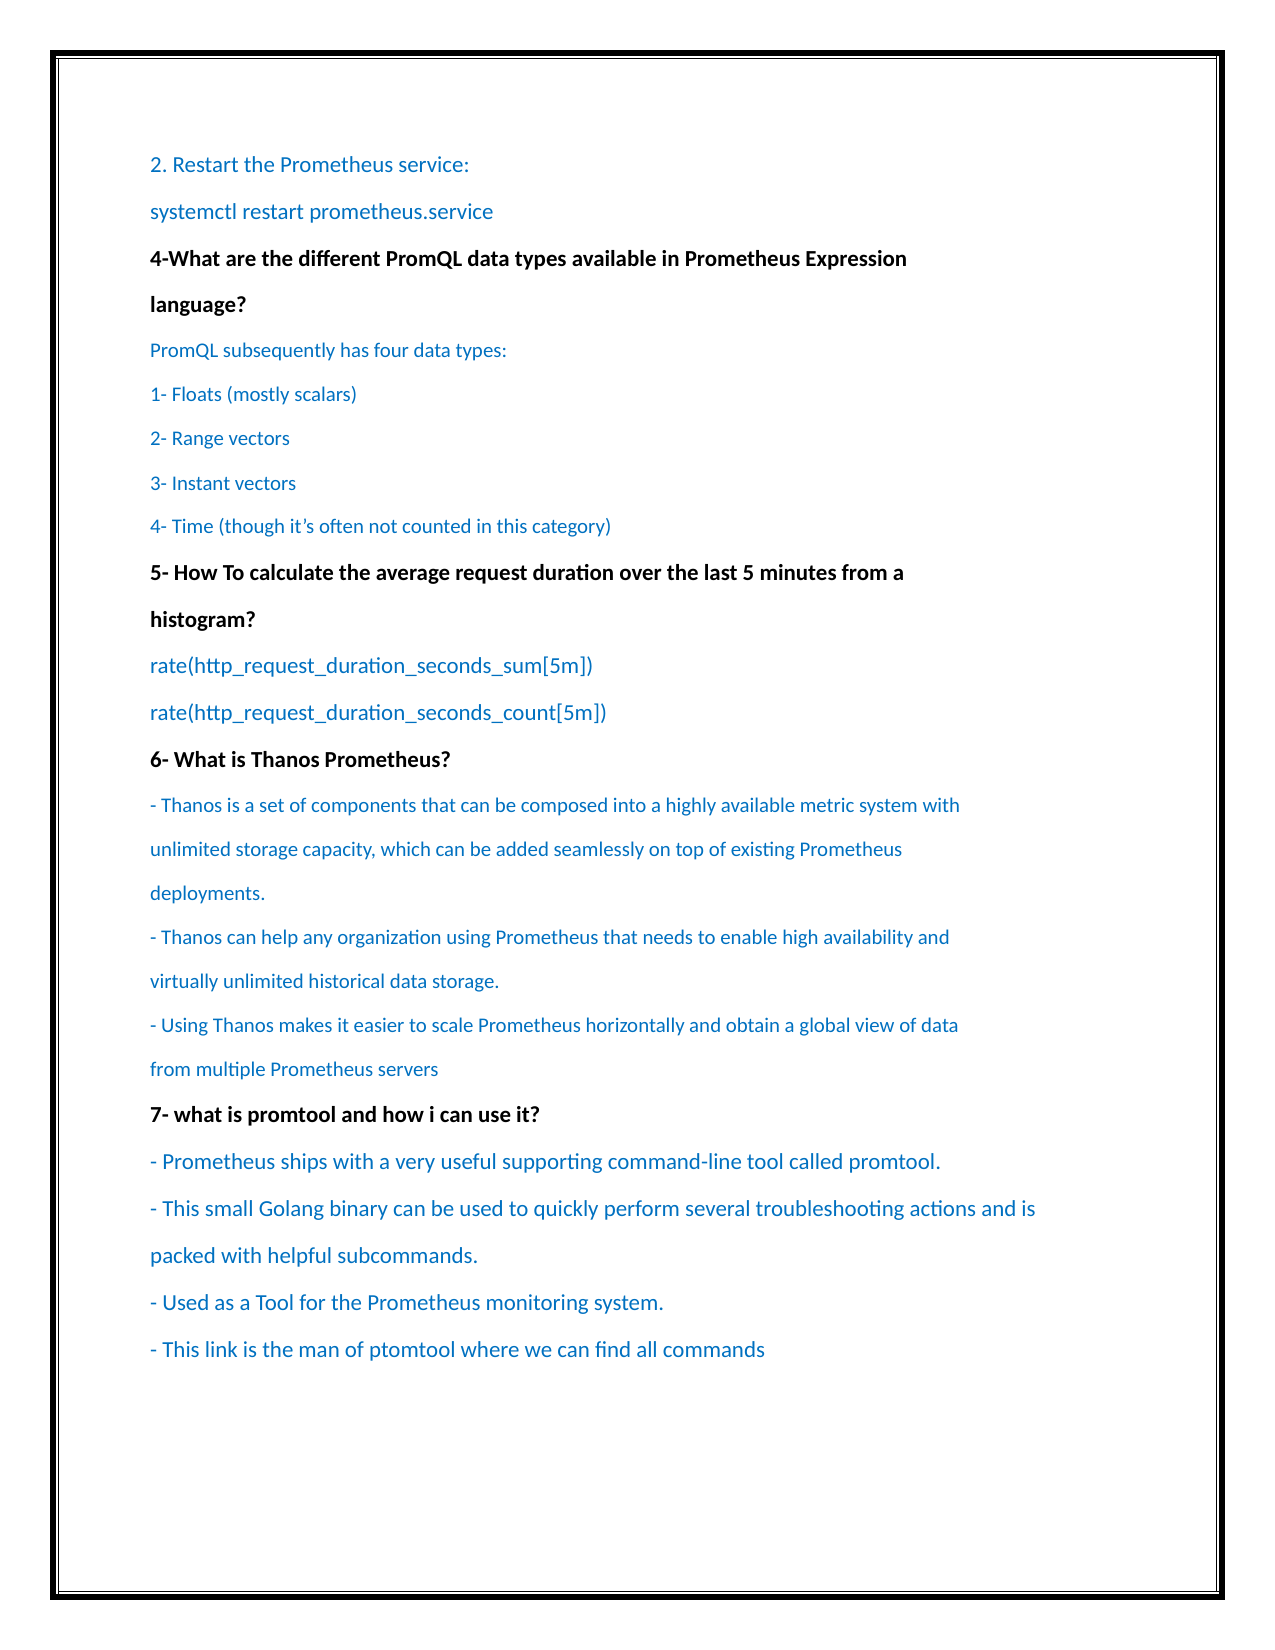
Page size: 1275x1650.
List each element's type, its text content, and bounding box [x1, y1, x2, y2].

text unlimited storage capacity, which can be added seamlessly on top of existing Prometheus [150, 836, 1125, 862]
text rate(http_request_duration_seconds_count[5m]) [150, 698, 1125, 726]
text language? [150, 291, 1125, 319]
text - This small Golang binary can be used to quickly perform several troubleshooting actions and is [150, 1194, 1125, 1222]
text from multiple Prometheus servers [150, 1057, 1125, 1082]
text 2- Range vectors [150, 426, 1125, 451]
text 2. Restart the Prometheus service: [150, 150, 1125, 178]
text systemctl restart prometheus.service [150, 197, 1125, 225]
text - Used as a Tool for the Prometheus monitoring system. [150, 1288, 1125, 1316]
text 4- Time (though it’s often not counted in this category) [150, 514, 1125, 539]
text 4-What are the different PromQL data types available in Prometheus Expression [150, 244, 1125, 272]
text 7- what is promtool and how i can use it? [150, 1101, 1125, 1129]
text virtually unlimited historical data storage. [150, 968, 1125, 994]
text - Using Thanos makes it easier to scale Prometheus horizontally and obtain a global view of data [150, 1012, 1125, 1038]
text - Thanos is a set of components that can be composed into a highly available metric system with [150, 792, 1125, 818]
text - Prometheus ships with a very useful supporting command-line tool called promtool. [150, 1147, 1125, 1176]
text 6- What is Thanos Prometheus? [150, 745, 1125, 773]
text 3- Instant vectors [150, 470, 1125, 495]
text - This link is the man of ptomtool where we can find all commands [150, 1335, 1125, 1363]
text 1- Floats (mostly scalars) [150, 382, 1125, 407]
text deployments. [150, 880, 1125, 906]
text histogram? [150, 605, 1125, 633]
text 5- How To calculate the average request duration over the last 5 minutes from a [150, 558, 1125, 586]
text rate(http_request_duration_seconds_sum[5m]) [150, 652, 1125, 679]
text packed with helpful subcommands. [150, 1241, 1125, 1269]
text - Thanos can help any organization using Prometheus that needs to enable high availability and [150, 924, 1125, 950]
text PromQL subsequently has four data types: [150, 337, 1125, 363]
